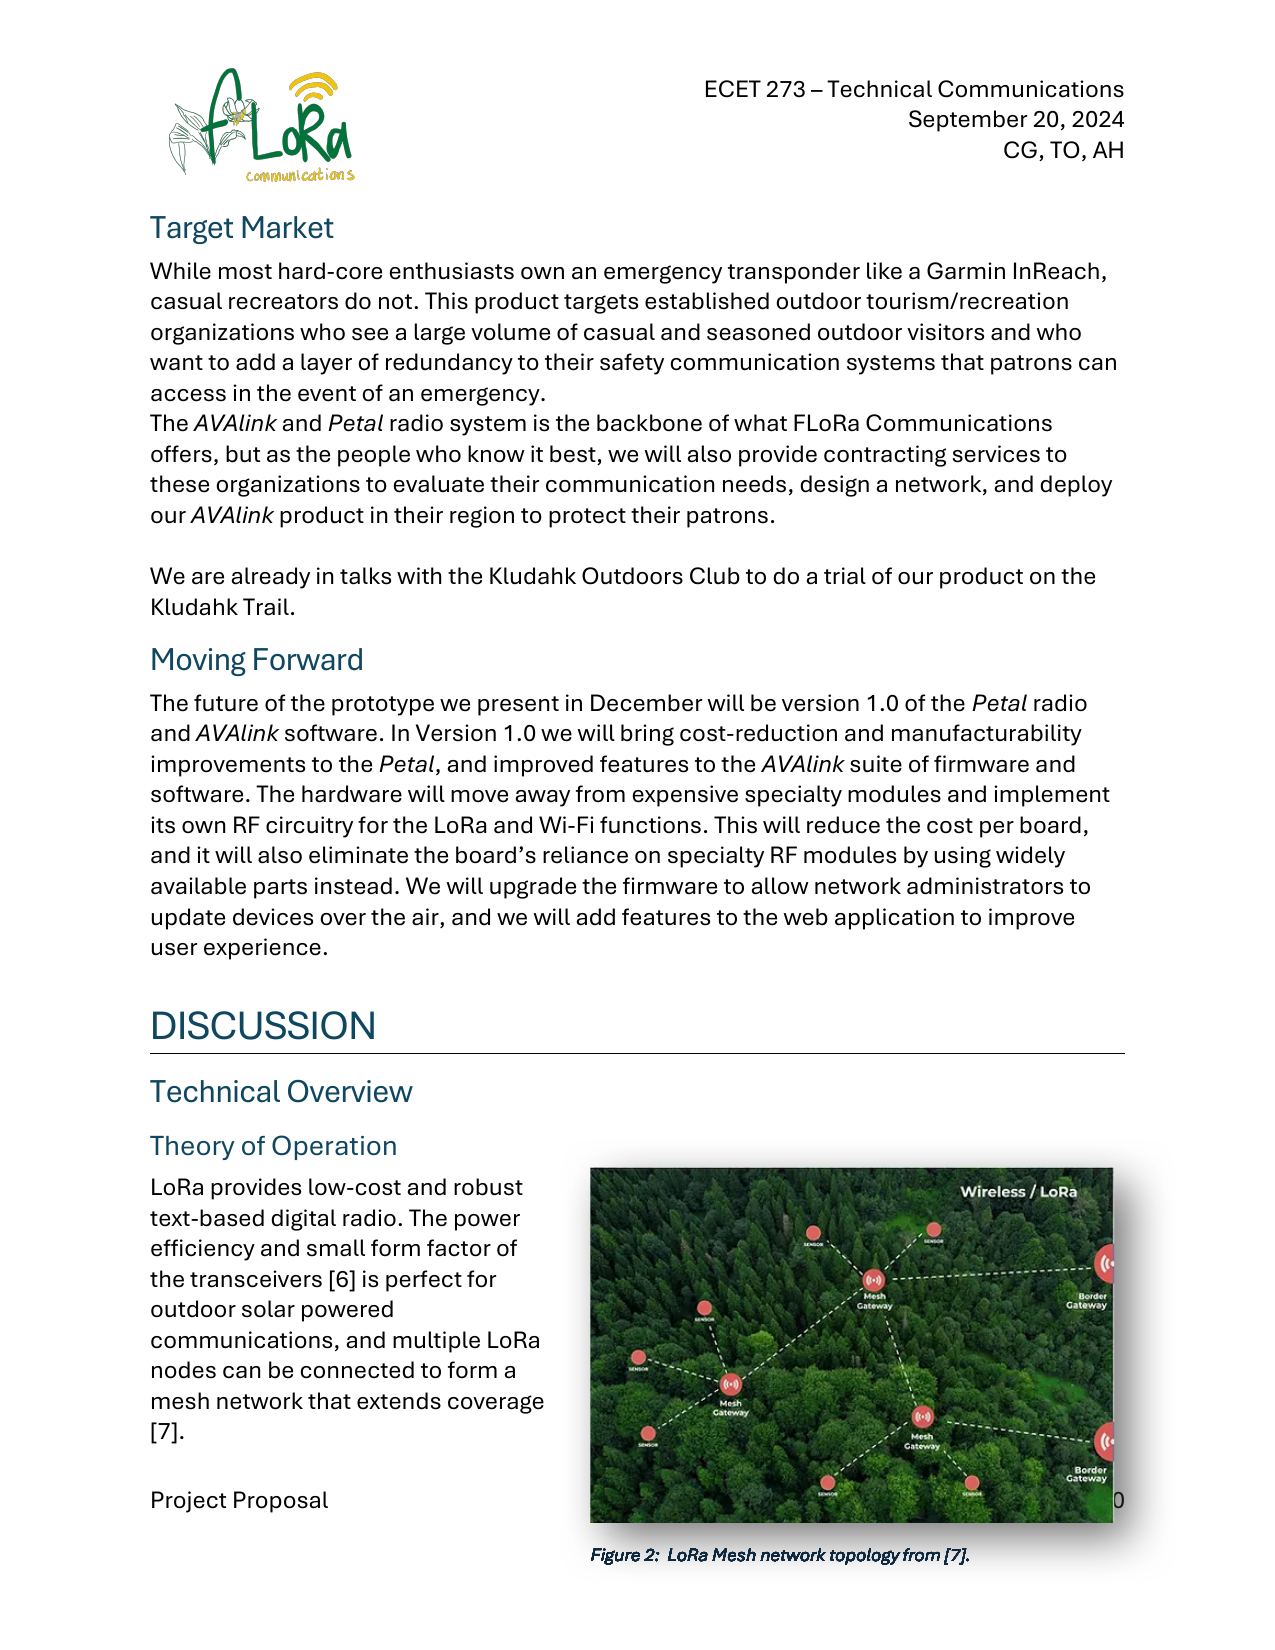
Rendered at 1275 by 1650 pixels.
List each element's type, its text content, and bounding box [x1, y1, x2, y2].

picture [150, 59, 389, 190]
subtitle Target Market [150, 207, 1125, 247]
subtitle Discussion [150, 1000, 1125, 1053]
subtitle Theory of Operation [150, 1128, 1125, 1164]
picture [590, 1167, 1115, 1523]
text While most hard-core enthusiasts own an emergency transponder like a Garmin InReach, casual recreators do not. This product targets established outdoor tourism/recreation organizations who see a large volume of casual and seasoned outdoor visitors and who want to add a layer of redundancy to their safety communication systems that patrons can access in the event of an emergency. [150, 256, 1125, 408]
text LoRa provides low-cost and robust text-based digital radio. The power efficiency and small form factor of the transceivers [6] is perfect for outdoor solar powered communications, and multiple LoRa nodes can be connected to form a mesh network that extends coverage [7]. [150, 1172, 585, 1447]
text The future of the prototype we present in December will be version 1.0 of the Petal radio and AVAlink software. In Version 1.0 we will bring cost-reduction and manufacturability improvements to the Petal, and improved features to the AVAlink suite of firmware and software. The hardware will move away from expensive specialty modules and implement its own RF circuitry for the LoRa and Wi-Fi functions. This will reduce the cost per board, and it will also eliminate the board’s reliance on specialty RF modules by using widely available parts instead. We will upgrade the firmware to allow network administrators to update devices over the air, and we will add features to the web application to improve user experience. [150, 688, 1125, 962]
text The AVAlink and Petal radio system is the backbone of what FLoRa Communications offers, but as the people who know it best, we will also provide contracting services to these organizations to evaluate their communication needs, design a network, and deploy our AVAlink product in their region to protect their patrons. [150, 408, 1125, 531]
text We are already in talks with the Kludahk Outdoors Club to do a trial of our product on the Kludahk Trail. [150, 561, 1125, 622]
subtitle Technical Overview [150, 1071, 1125, 1111]
subtitle Moving Forward [150, 639, 1125, 679]
